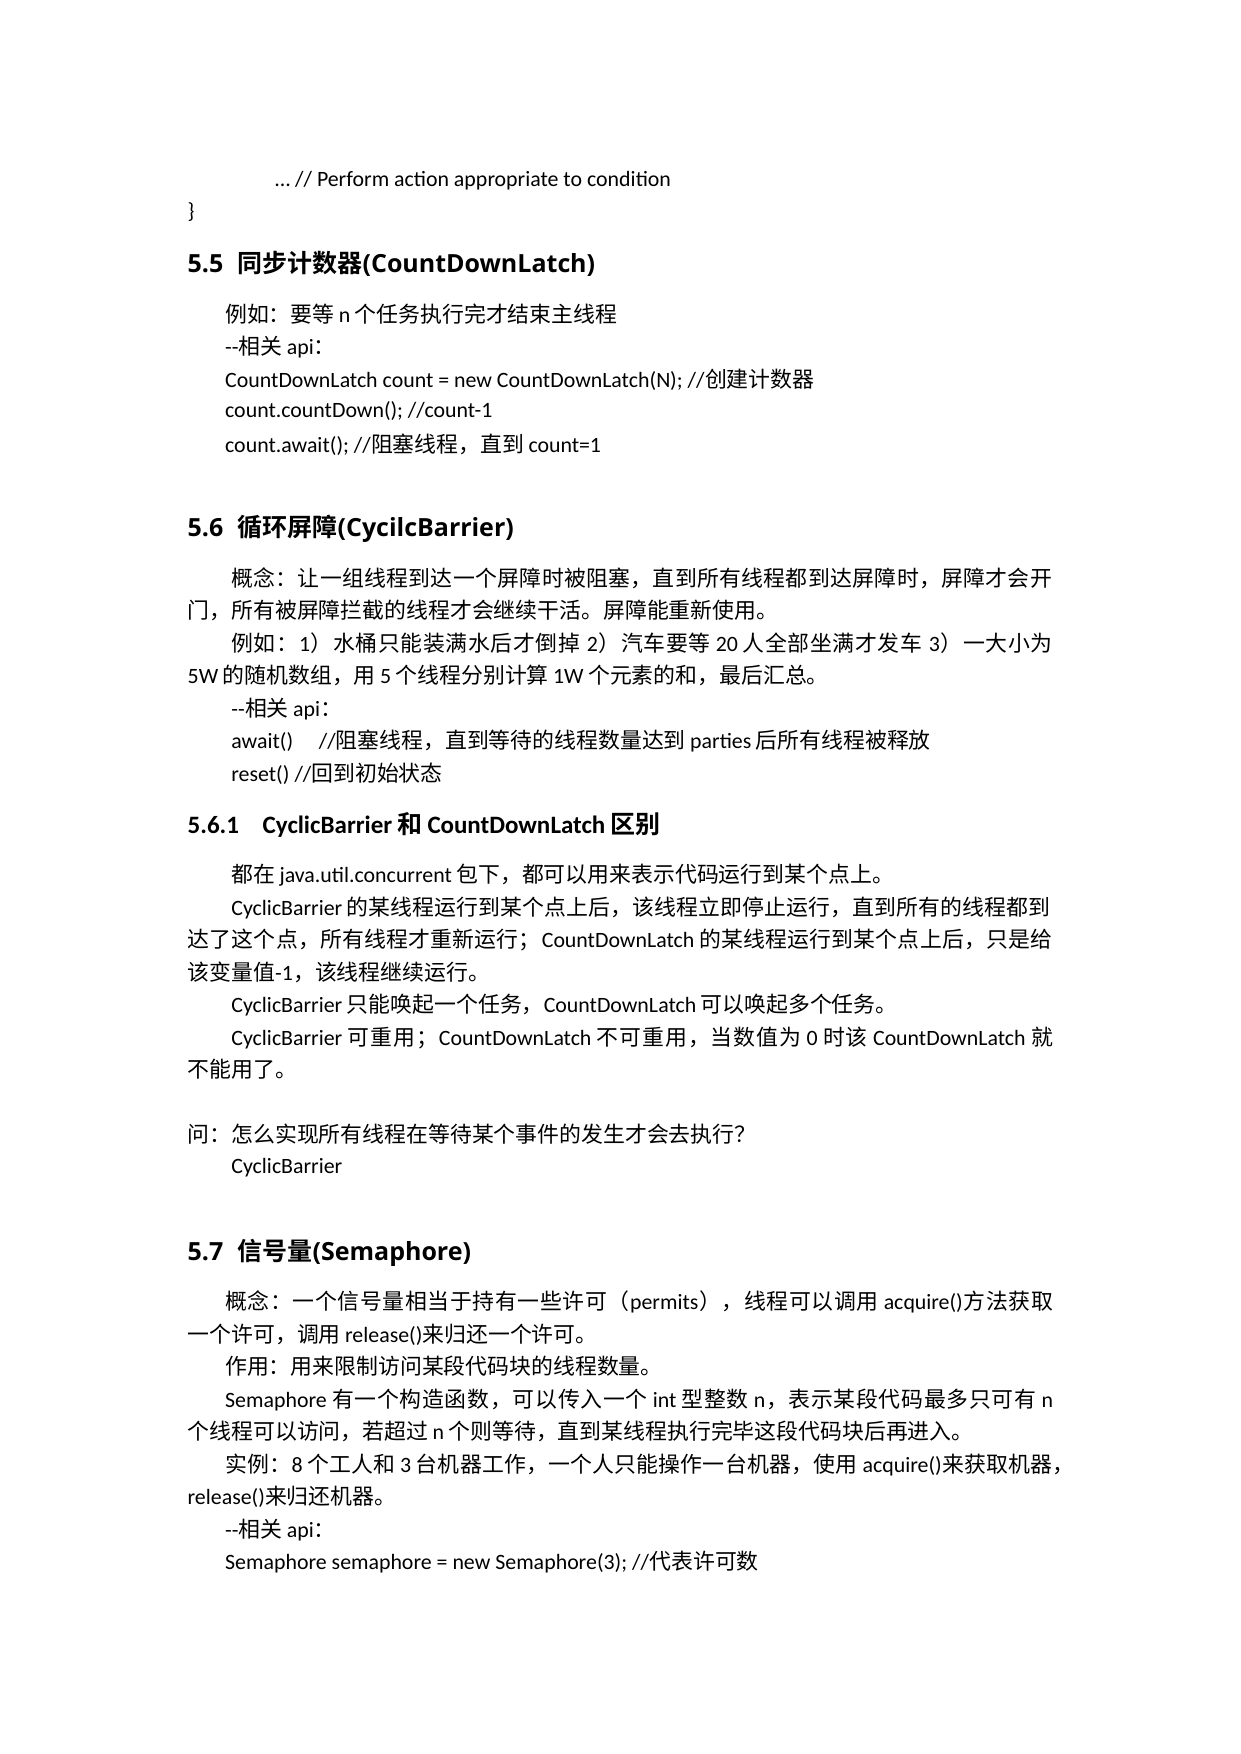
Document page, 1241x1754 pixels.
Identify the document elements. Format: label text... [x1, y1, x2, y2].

subtitle 循环屏障(CycilcBarrier) [187, 493, 1053, 558]
subtitle 同步计数器(CountDownLatch) [187, 229, 1053, 294]
subtitle 信号量(Semaphore) [187, 1217, 1053, 1282]
text } [187, 194, 1053, 227]
text Semaphore有一个构造函数，可以传入一个int型整数n，表示某段代码最多只可有n个线程可以访问，若超过n个则等待，直到某线程执行完毕这段代码块后再进入。 [187, 1381, 1053, 1446]
text --相关api： [187, 329, 1053, 361]
text 问：怎么实现所有线程在等待某个事件的发生才会去执行？ [187, 1117, 1053, 1149]
text 例如：1）水桶只能装满水后才倒掉 2）汽车要等20人全部坐满才发车 3）一大小为5W的随机数组，用5个线程分别计算1W个元素的和，最后汇总。 [187, 625, 1053, 690]
text 概念：一个信号量相当于持有一些许可（permits），线程可以调用acquire()方法获取一个许可，调用release()来归还一个许可。 [187, 1284, 1053, 1349]
text CyclicBarrier可重用；CountDownLatch不可重用，当数值为0时该CountDownLatch就不能用了。 [187, 1019, 1053, 1084]
text … // Perform action appropriate to condition [187, 162, 1053, 194]
text count.await(); //阻塞线程，直到count=1 [187, 426, 1053, 459]
text 都在java.util.concurrent包下，都可以用来表示代码运行到某个点上。 [187, 857, 1053, 889]
text CyclicBarrier的某线程运行到某个点上后，该线程立即停止运行，直到所有的线程都到达了这个点，所有线程才重新运行；CountDownLatch的某线程运行到某个点上后，只是给该变量值-1，该线程继续运行。 [187, 889, 1053, 987]
text count.countDown(); //count-1 [187, 394, 1053, 426]
text --相关api： [187, 690, 1053, 723]
text CyclicBarrier只能唤起一个任务，CountDownLatch可以唤起多个任务。 [187, 987, 1053, 1019]
text Semaphore semaphore = new Semaphore(3); //代表许可数 [187, 1544, 1053, 1576]
text CyclicBarrier [187, 1149, 1053, 1182]
text 作用：用来限制访问某段代码块的线程数量。 [187, 1349, 1053, 1381]
text --相关api： [187, 1511, 1053, 1544]
subtitle CyclicBarrier和CountDownLatch区别 [187, 790, 1053, 855]
text 例如：要等n个任务执行完才结束主线程 [187, 296, 1053, 329]
text reset() //回到初始状态 [187, 755, 1053, 788]
text 概念：让一组线程到达一个屏障时被阻塞，直到所有线程都到达屏障时，屏障才会开门，所有被屏障拦截的线程才会继续干活。屏障能重新使用。 [187, 560, 1053, 625]
text await() //阻塞线程，直到等待的线程数量达到parties后所有线程被释放 [187, 723, 1053, 755]
text CountDownLatch count = new CountDownLatch(N); //创建计数器 [187, 361, 1053, 394]
text 实例：8个工人和3台机器工作，一个人只能操作一台机器，使用acquire()来获取机器，release()来归还机器。 [187, 1446, 1053, 1511]
